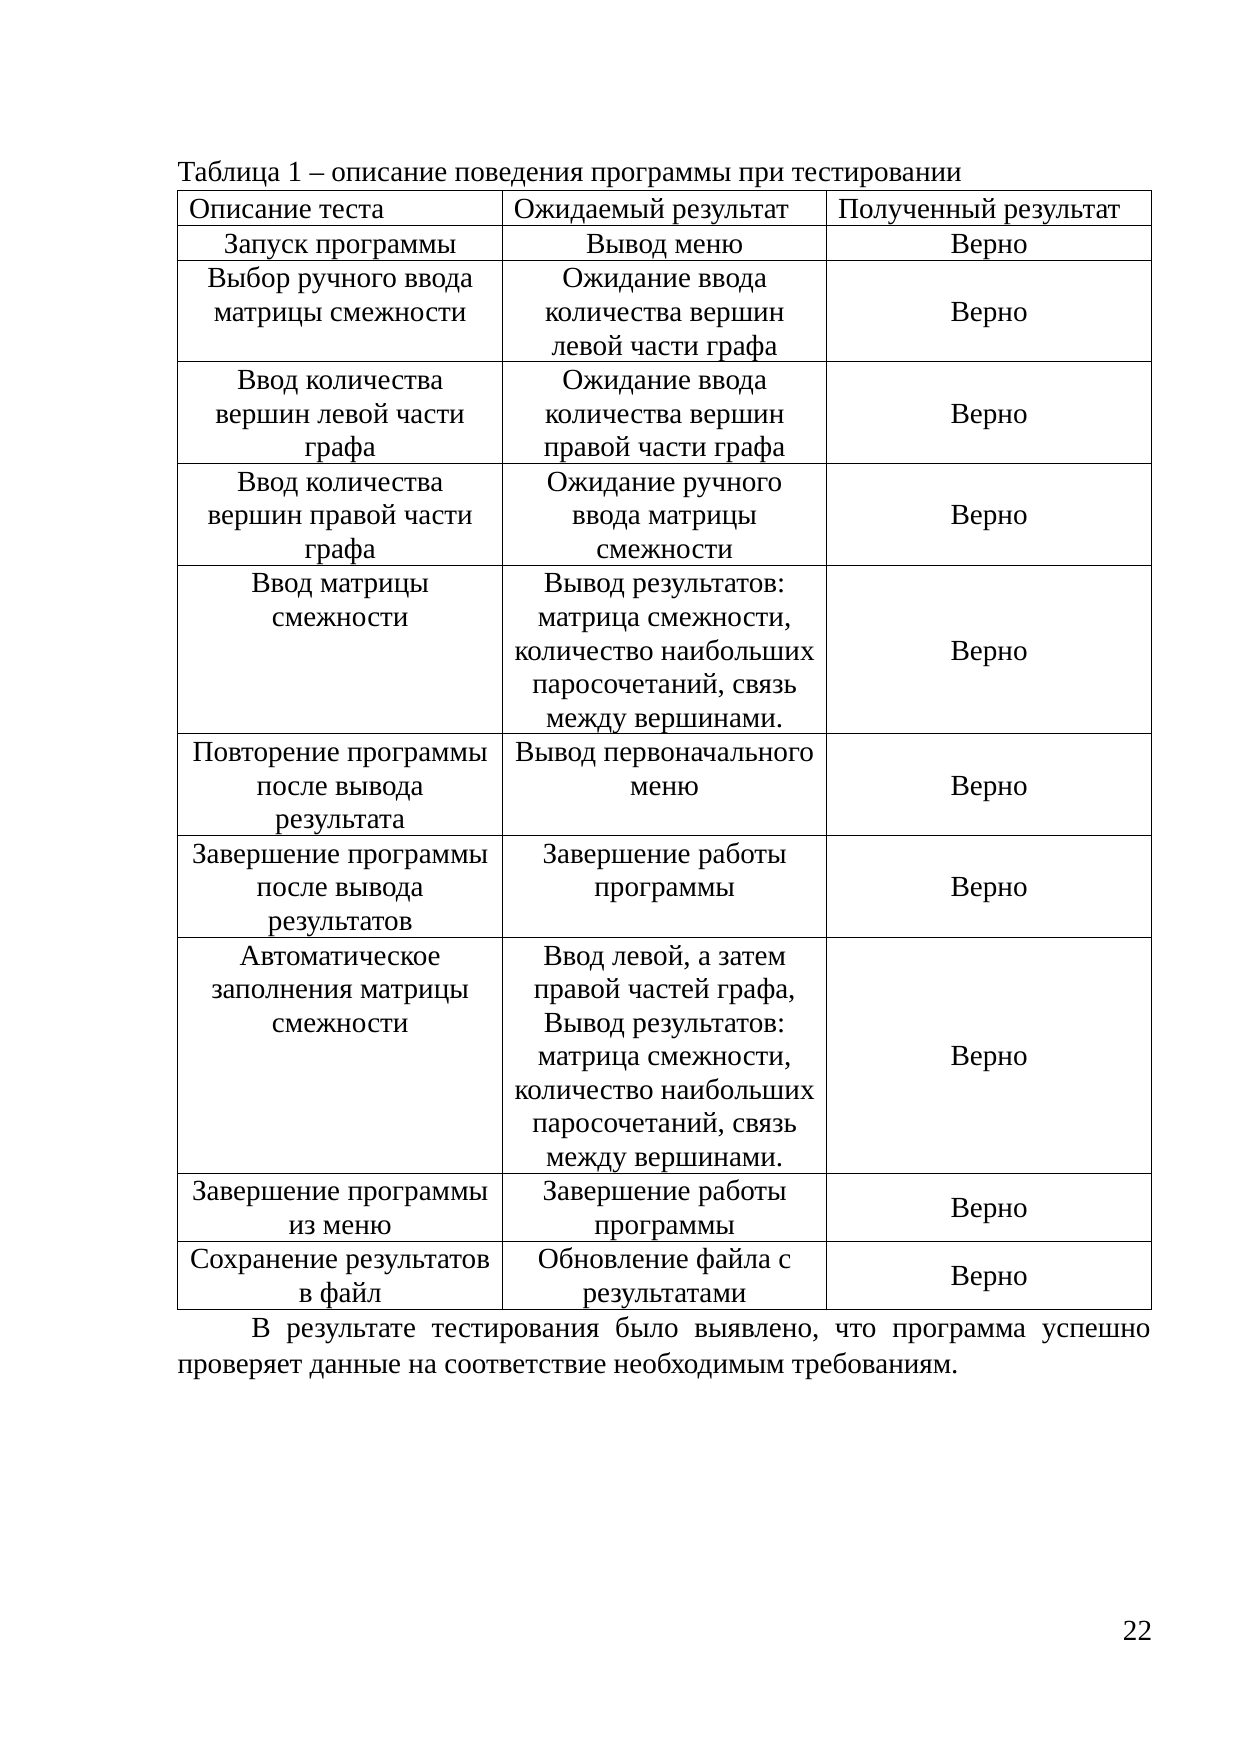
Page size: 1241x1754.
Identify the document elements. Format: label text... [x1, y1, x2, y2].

table_cell Верно [827, 566, 1151, 733]
table_cell Верно [827, 1174, 1151, 1241]
text В результате тестирования было выявлено, что программа успешно проверяет данные на соответствие необходимым требованиям. [177, 1310, 1152, 1379]
table_cell Верно [827, 734, 1151, 835]
table_cell Верно [827, 464, 1151, 564]
table_cell Вывод меню [503, 226, 826, 259]
table_cell Верно [827, 1242, 1151, 1309]
table_cell Ввод левой, а затем правой частей графа, Вывод результатов: матрица смежности, количество наибольших паросочетаний, связь между вершинами. [503, 938, 826, 1172]
table_cell Верно [827, 836, 1151, 937]
table_cell Завершение программы после вывода результатов [178, 836, 502, 937]
table_header Полученный результат [827, 191, 1151, 225]
table_cell Ожидание ручного ввода матрицы смежности [503, 464, 826, 564]
table_cell Ввод количества вершин правой части графа [178, 464, 502, 564]
table_cell Сохранение результатов в файл [178, 1242, 502, 1309]
table_cell Ввод матрицы смежности [178, 566, 502, 733]
table_header Ожидаемый результат [503, 191, 826, 225]
table_cell Автоматическое заполнения матрицы смежности [178, 938, 502, 1172]
table_cell Ввод количества вершин левой части графа [178, 362, 502, 463]
table_cell Повторение программы после вывода результата [178, 734, 502, 835]
table_cell Верно [827, 938, 1151, 1172]
table_cell Вывод первоначального меню [503, 734, 826, 835]
table_header Описание теста [178, 191, 502, 225]
table_cell Верно [827, 362, 1151, 463]
table_cell Завершение работы программы [503, 1174, 826, 1241]
table_cell Верно [827, 261, 1151, 361]
table_cell Завершение работы программы [503, 836, 826, 937]
table_cell Ожидание ввода количества вершин левой части графа [503, 261, 826, 361]
table_cell Выбор ручного ввода матрицы смежности [178, 261, 502, 361]
table_cell Запуск программы [178, 226, 502, 259]
table_cell Верно [827, 226, 1151, 259]
table_cell Вывод результатов: матрица смежности, количество наибольших паросочетаний, связь между вершинами. [503, 566, 826, 733]
table_cell Завершение программы из меню [178, 1174, 502, 1241]
table_cell Ожидание ввода количества вершин правой части графа [503, 362, 826, 463]
table_cell Обновление файла с результатами [503, 1242, 826, 1309]
text Таблица 1 – описание поведения программы при тестировании [177, 154, 1152, 188]
